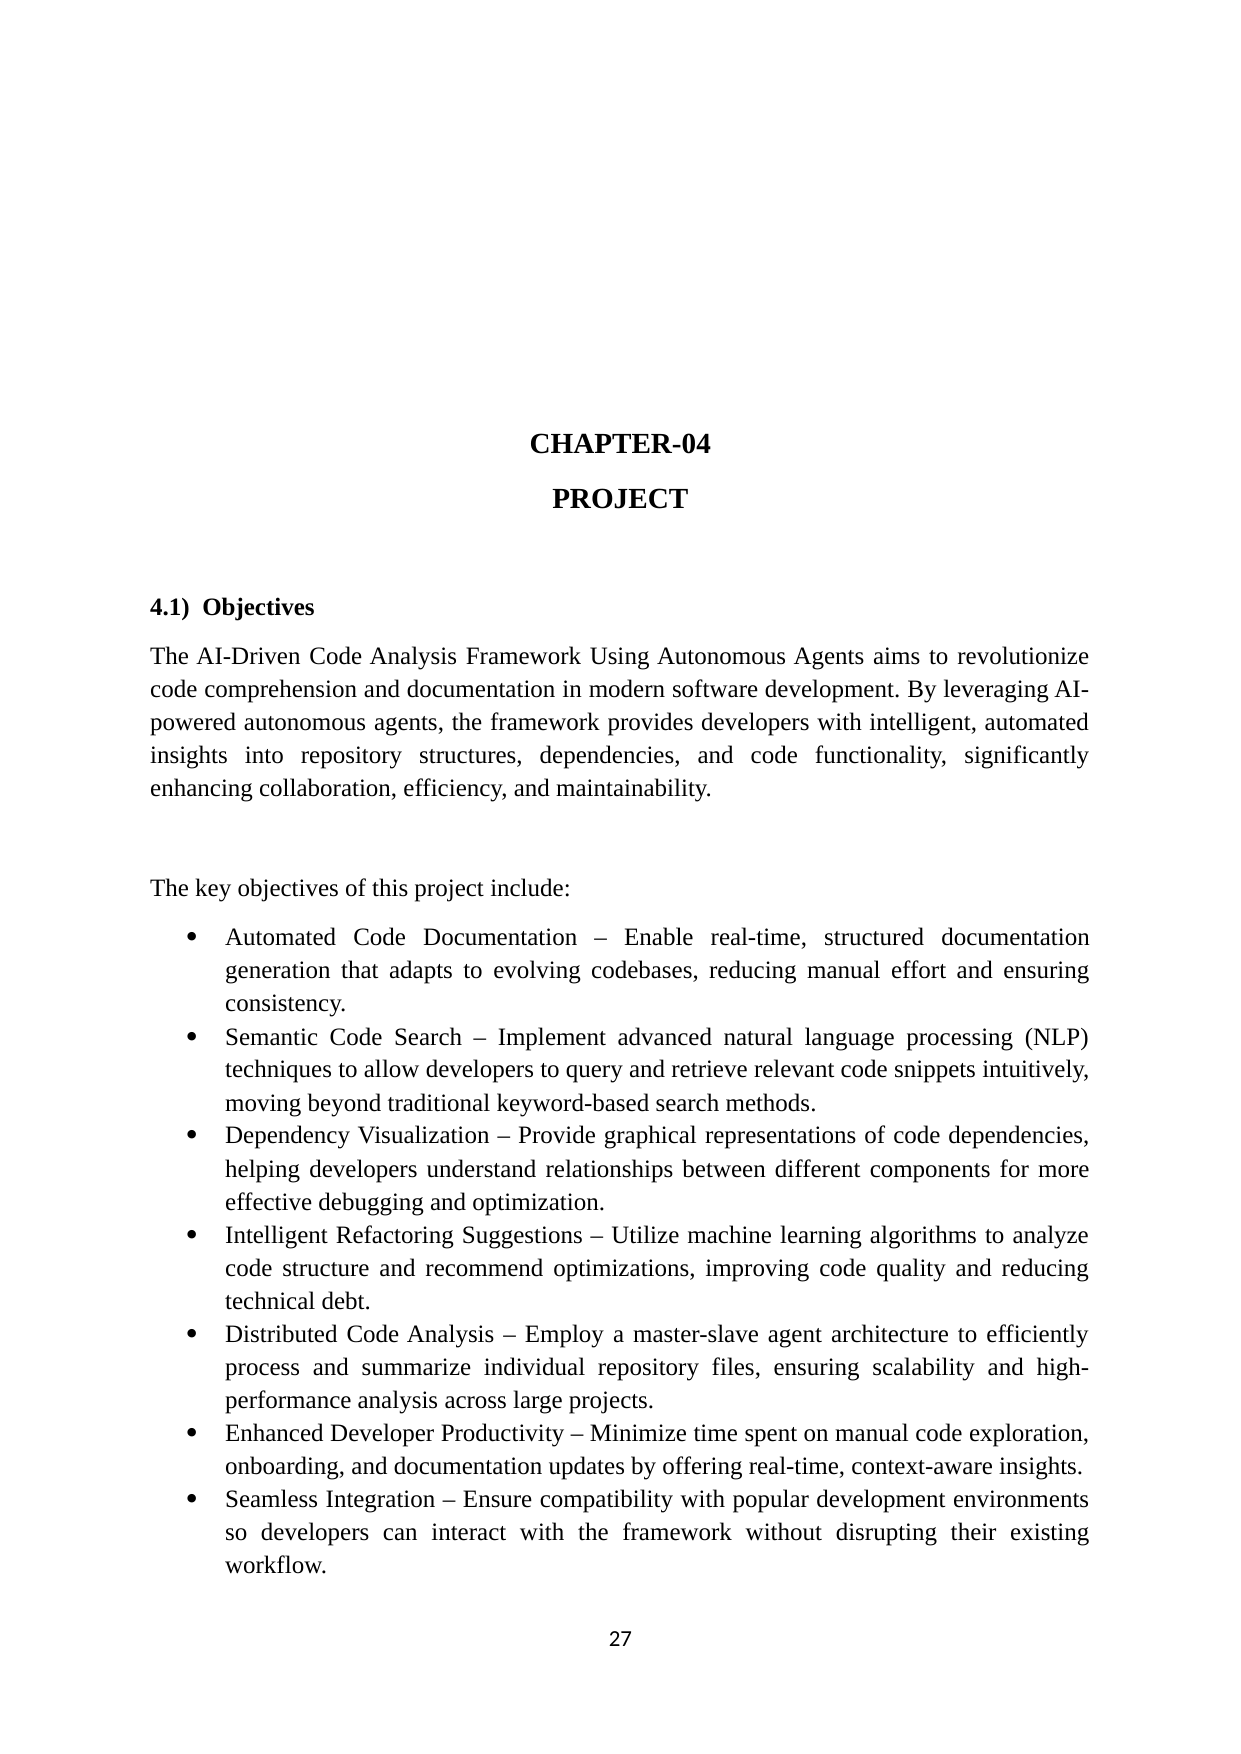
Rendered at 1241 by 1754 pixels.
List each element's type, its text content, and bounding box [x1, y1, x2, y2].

text The key objectives of this project include: [150, 873, 1090, 902]
list Seamless Integration – Ensure compatibility with popular development environments so developers can interact with the framework without disrupting their existing workflow. [187, 1484, 1090, 1579]
list Automated Code Documentation – Enable real-time, structured documentation generation that adapts to evolving codebases, reducing manual effort and ensuring consistency. [187, 922, 1090, 1017]
list Distributed Code Analysis – Employ a master-slave agent architecture to efficiently process and summarize individual repository files, ensuring scalability and high-performance analysis across large projects. [187, 1319, 1090, 1413]
text CHAPTER-04 [150, 426, 1090, 459]
list Enhanced Developer Productivity – Minimize time spent on manual code exploration, onboarding, and documentation updates by offering real-time, context-aware insights. [187, 1418, 1090, 1479]
list Dependency Visualization – Provide graphical representations of code dependencies, helping developers understand relationships between different components for more effective debugging and optimization. [187, 1121, 1090, 1215]
text The AI-Driven Code Analysis Framework Using Autonomous Agents aims to revolutionize code comprehension and documentation in modern software development. By leveraging AI-powered autonomous agents, the framework provides developers with intelligent, automated insights into repository structures, dependencies, and code functionality, significantly enhancing collaboration, efficiency, and maintainability. [150, 641, 1090, 802]
list Semantic Code Search – Implement advanced natural language processing (NLP) techniques to allow developers to query and retrieve relevant code snippets intuitively, moving beyond traditional keyword-based search methods. [187, 1022, 1090, 1116]
text 4.1) Objectives [150, 592, 1090, 620]
list Intelligent Refactoring Suggestions – Utilize machine learning algorithms to analyze code structure and recommend optimizations, improving code quality and reducing technical debt. [187, 1220, 1090, 1314]
text PROJECT [150, 481, 1090, 515]
